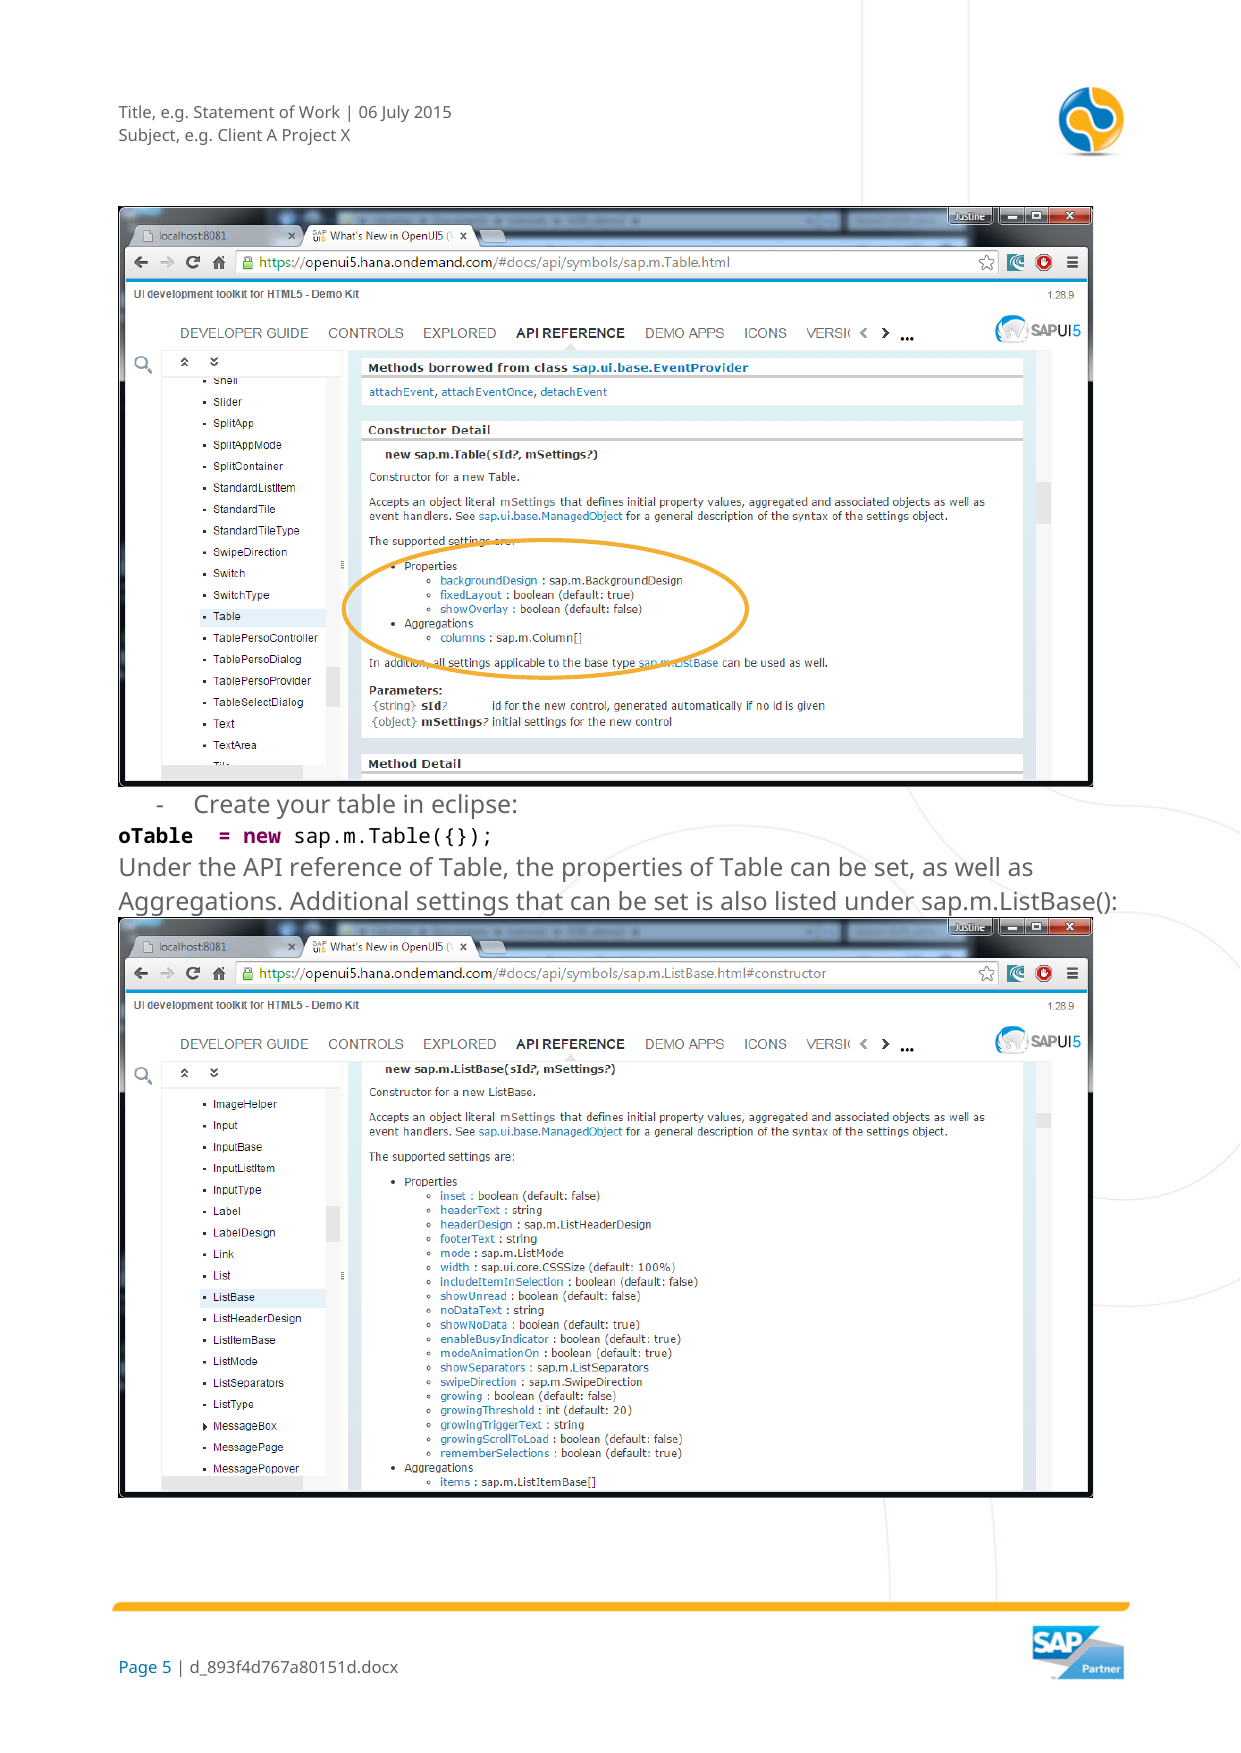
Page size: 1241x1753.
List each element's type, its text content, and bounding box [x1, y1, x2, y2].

text Under the API reference of Table, the properties of Table can be set, as well as Aggregations. Additional settings that can be set is also listed under sap.m.ListBase(): [118, 849, 1122, 1498]
list Create your table in eclipse: [156, 787, 1122, 821]
text oTable = new sap.m.Table({}); [118, 821, 1122, 849]
picture [0, 0, 1241, 1753]
